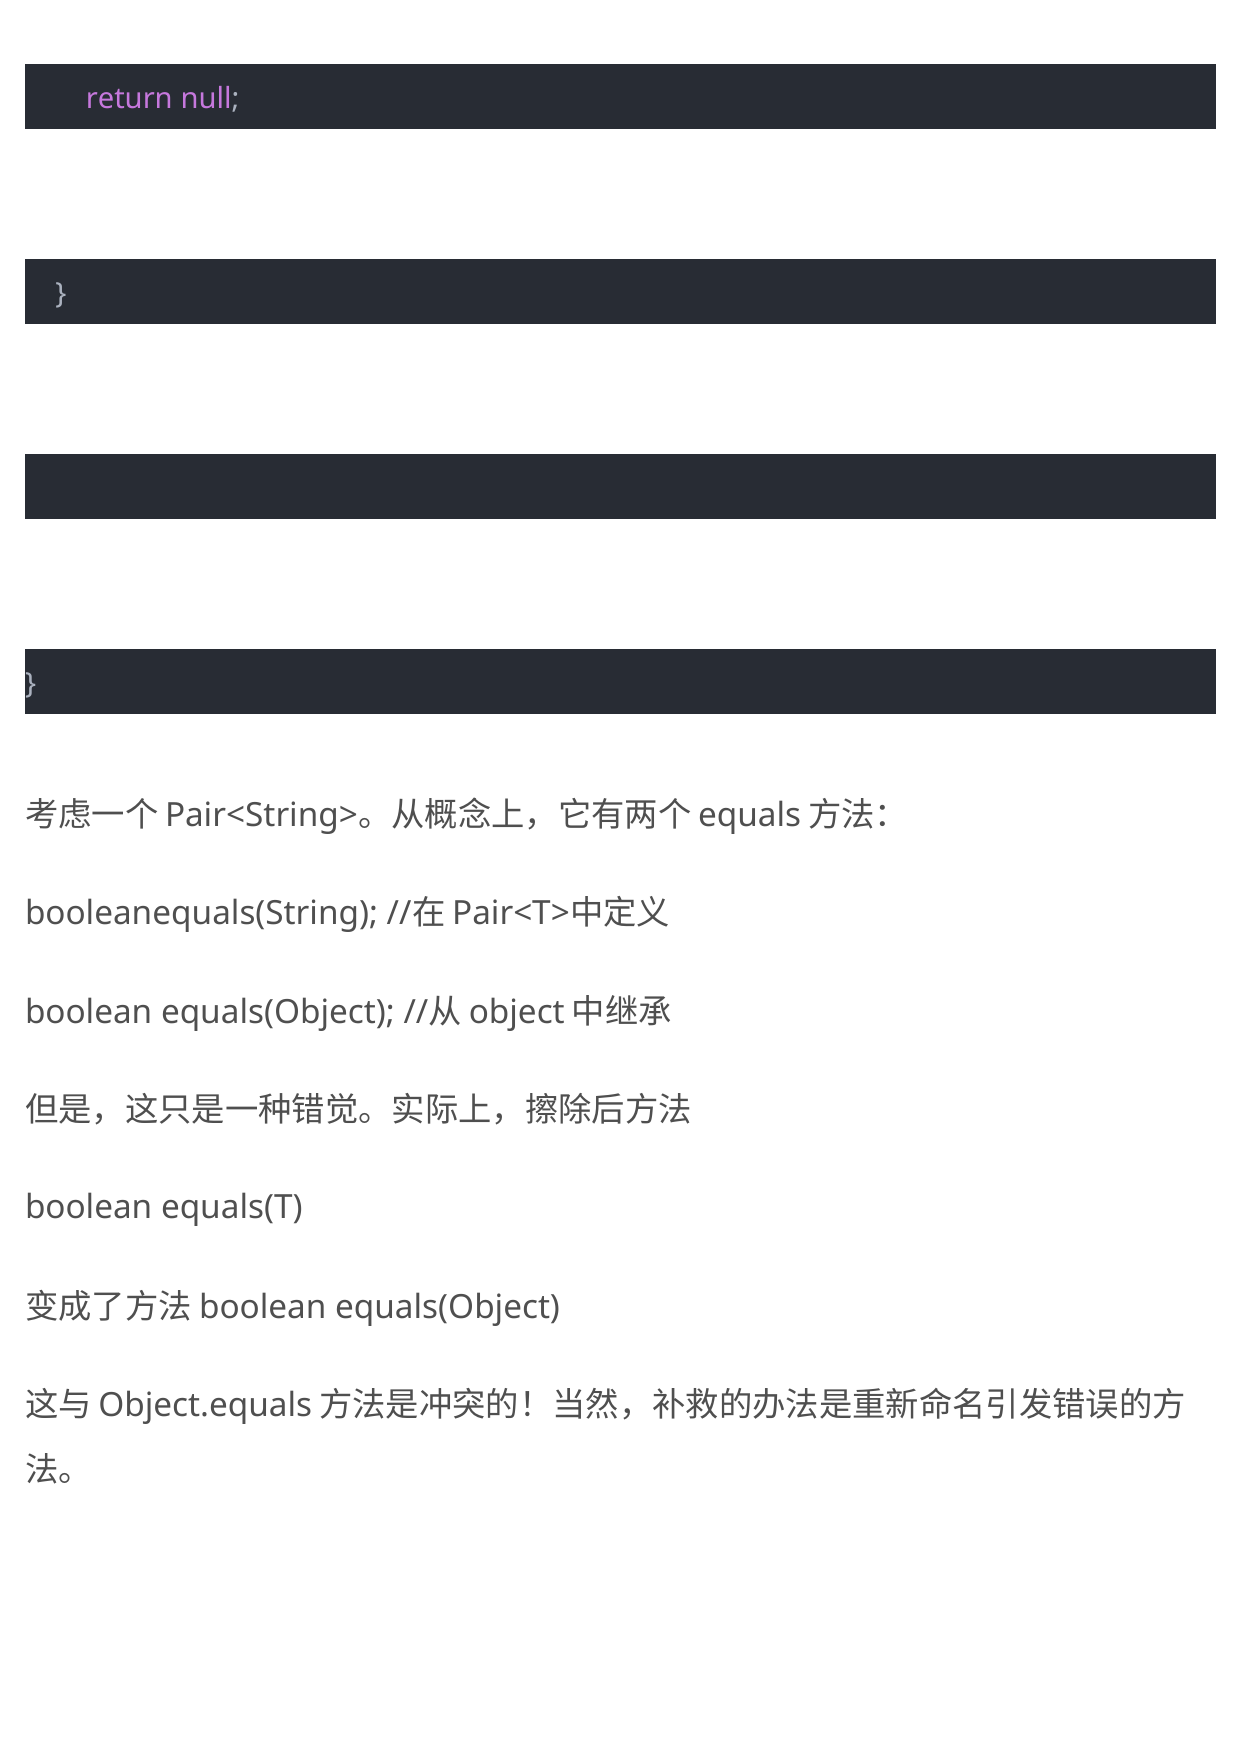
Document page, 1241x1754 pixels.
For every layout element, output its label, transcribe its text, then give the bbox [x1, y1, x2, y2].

text 这与Object.equals方法是冲突的！当然，补救的办法是重新命名引发错误的方法。 [25, 1369, 1216, 1499]
text } [25, 649, 1216, 714]
text 但是，这只是一种错觉。实际上，擦除后方法 [25, 1074, 1216, 1139]
text } [25, 259, 1216, 324]
text return null; [25, 64, 1216, 129]
text boolean equals(T) [25, 1173, 1216, 1238]
text booleanequals(String); //在Pair<T>中定义 [25, 878, 1216, 943]
text 变成了方法 boolean equals(Object) [25, 1271, 1216, 1336]
text boolean equals(Object); //从object中继承 [25, 976, 1216, 1041]
text 考虑一个Pair<String>。从概念上，它有两个equals方法： [25, 779, 1216, 844]
